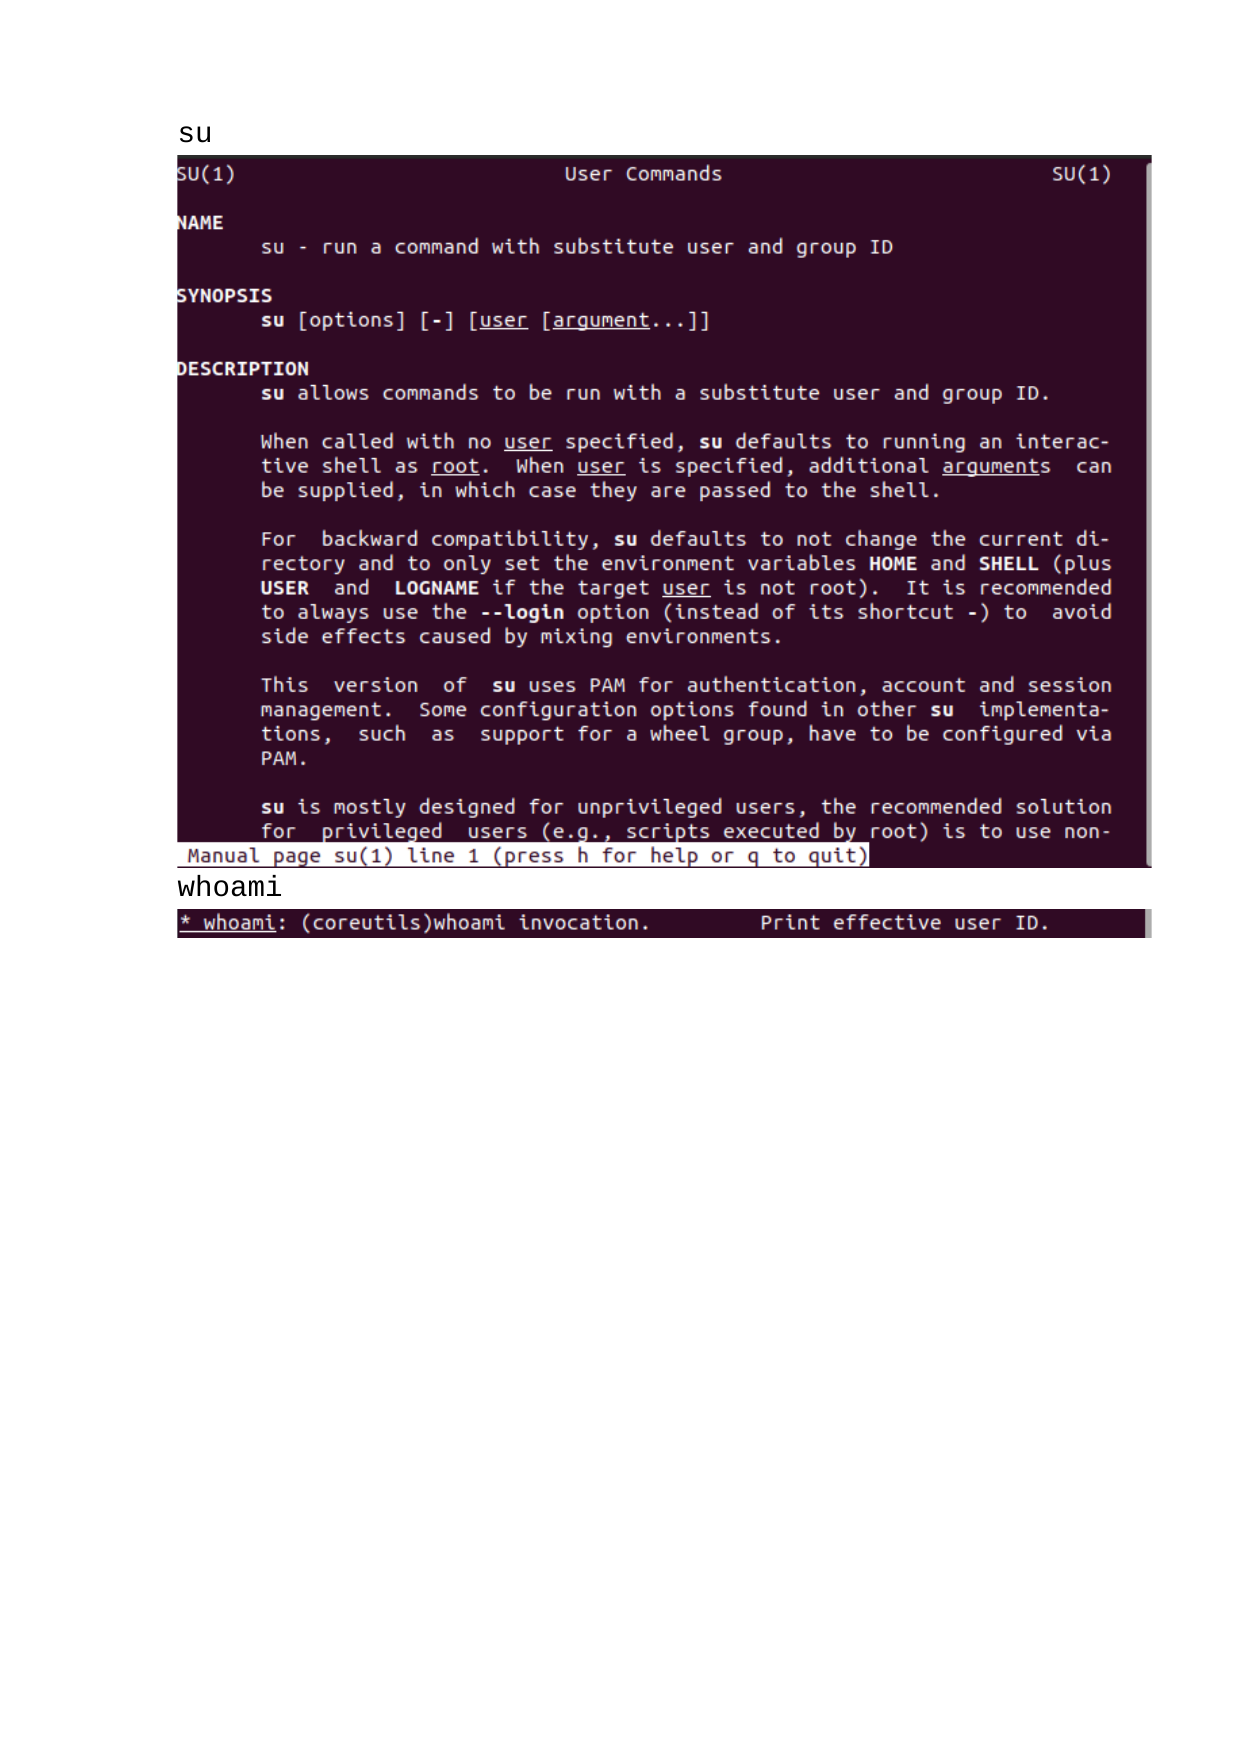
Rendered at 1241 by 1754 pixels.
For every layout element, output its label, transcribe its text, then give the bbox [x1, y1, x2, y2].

picture [177, 909, 1152, 938]
text su whoami [177, 868, 1152, 909]
picture [177, 155, 1152, 868]
text su whoami [177, 118, 1152, 155]
